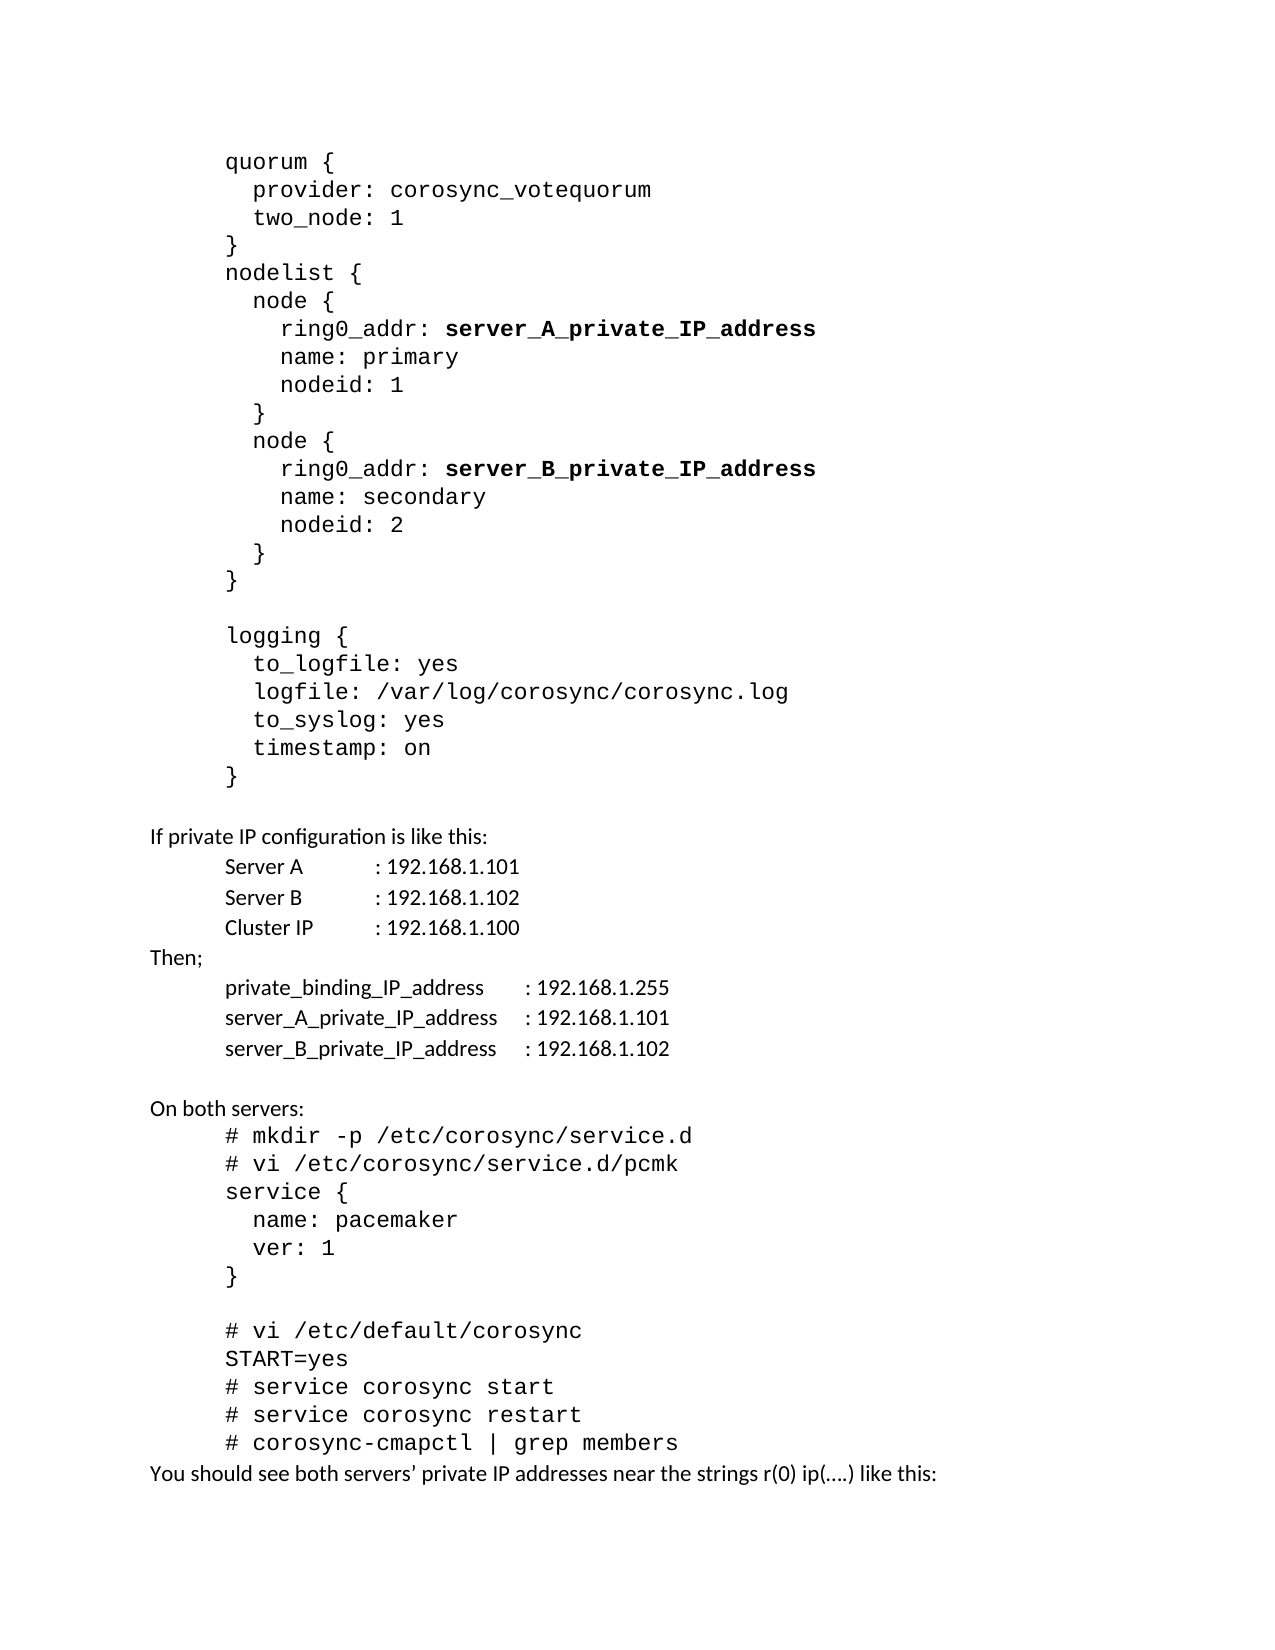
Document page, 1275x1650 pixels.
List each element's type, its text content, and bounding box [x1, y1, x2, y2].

text private_binding_IP_address : 192.168.1.255 [225, 973, 1125, 1001]
text two_node: 1 [225, 206, 1125, 232]
text logfile: /var/log/corosync/corosync.log [225, 680, 1125, 706]
text } [225, 541, 1125, 567]
text quorum { [150, 150, 1125, 176]
text # service corosync restart [150, 1403, 1125, 1429]
text name: pacemaker [150, 1208, 1125, 1234]
text Server A : 192.168.1.101 [225, 852, 1125, 881]
text } [225, 764, 1125, 790]
text Then; [150, 943, 1125, 971]
text } [225, 569, 1125, 595]
text If private IP configuration is like this: [150, 822, 1125, 850]
text name: primary [225, 345, 1125, 371]
text node { [225, 429, 1125, 455]
text On both servers: [150, 1094, 1125, 1122]
text Server B : 192.168.1.102 [225, 883, 1125, 911]
text nodeid: 2 [225, 513, 1125, 539]
text } [225, 234, 1125, 260]
text # service corosync start [150, 1376, 1125, 1402]
text # vi /etc/default/corosync [150, 1320, 1125, 1346]
text to_syslog: yes [225, 708, 1125, 734]
text START=yes [150, 1348, 1125, 1374]
text server_B_private_IP_address : 192.168.1.102 [225, 1034, 1125, 1062]
text node { [225, 289, 1125, 316]
text provider: corosync_votequorum [150, 178, 1125, 204]
text } [225, 401, 1125, 427]
text name: secondary [225, 485, 1125, 511]
text You should see both servers’ private IP addresses near the strings r(0) ip(….) like this: [150, 1459, 1125, 1487]
text ring0_addr: server_A_private_IP_address [225, 317, 1125, 343]
text ver: 1 [150, 1236, 1125, 1262]
text # vi /etc/corosync/service.d/pcmk [150, 1152, 1125, 1178]
text # mkdir -p /etc/corosync/service.d [150, 1124, 1125, 1150]
text service { [150, 1180, 1125, 1206]
text nodelist { [225, 262, 1125, 288]
text # corosync-cmapctl | grep members [150, 1431, 1125, 1457]
text logging { [225, 624, 1125, 651]
text server_A_private_IP_address : 192.168.1.101 [225, 1003, 1125, 1032]
text ring0_addr: server_B_private_IP_address [225, 457, 1125, 483]
text timestamp: on [225, 736, 1125, 762]
text Cluster IP : 192.168.1.100 [225, 913, 1125, 941]
text nodeid: 1 [225, 373, 1125, 399]
text to_logfile: yes [225, 652, 1125, 678]
text } [150, 1264, 1125, 1290]
